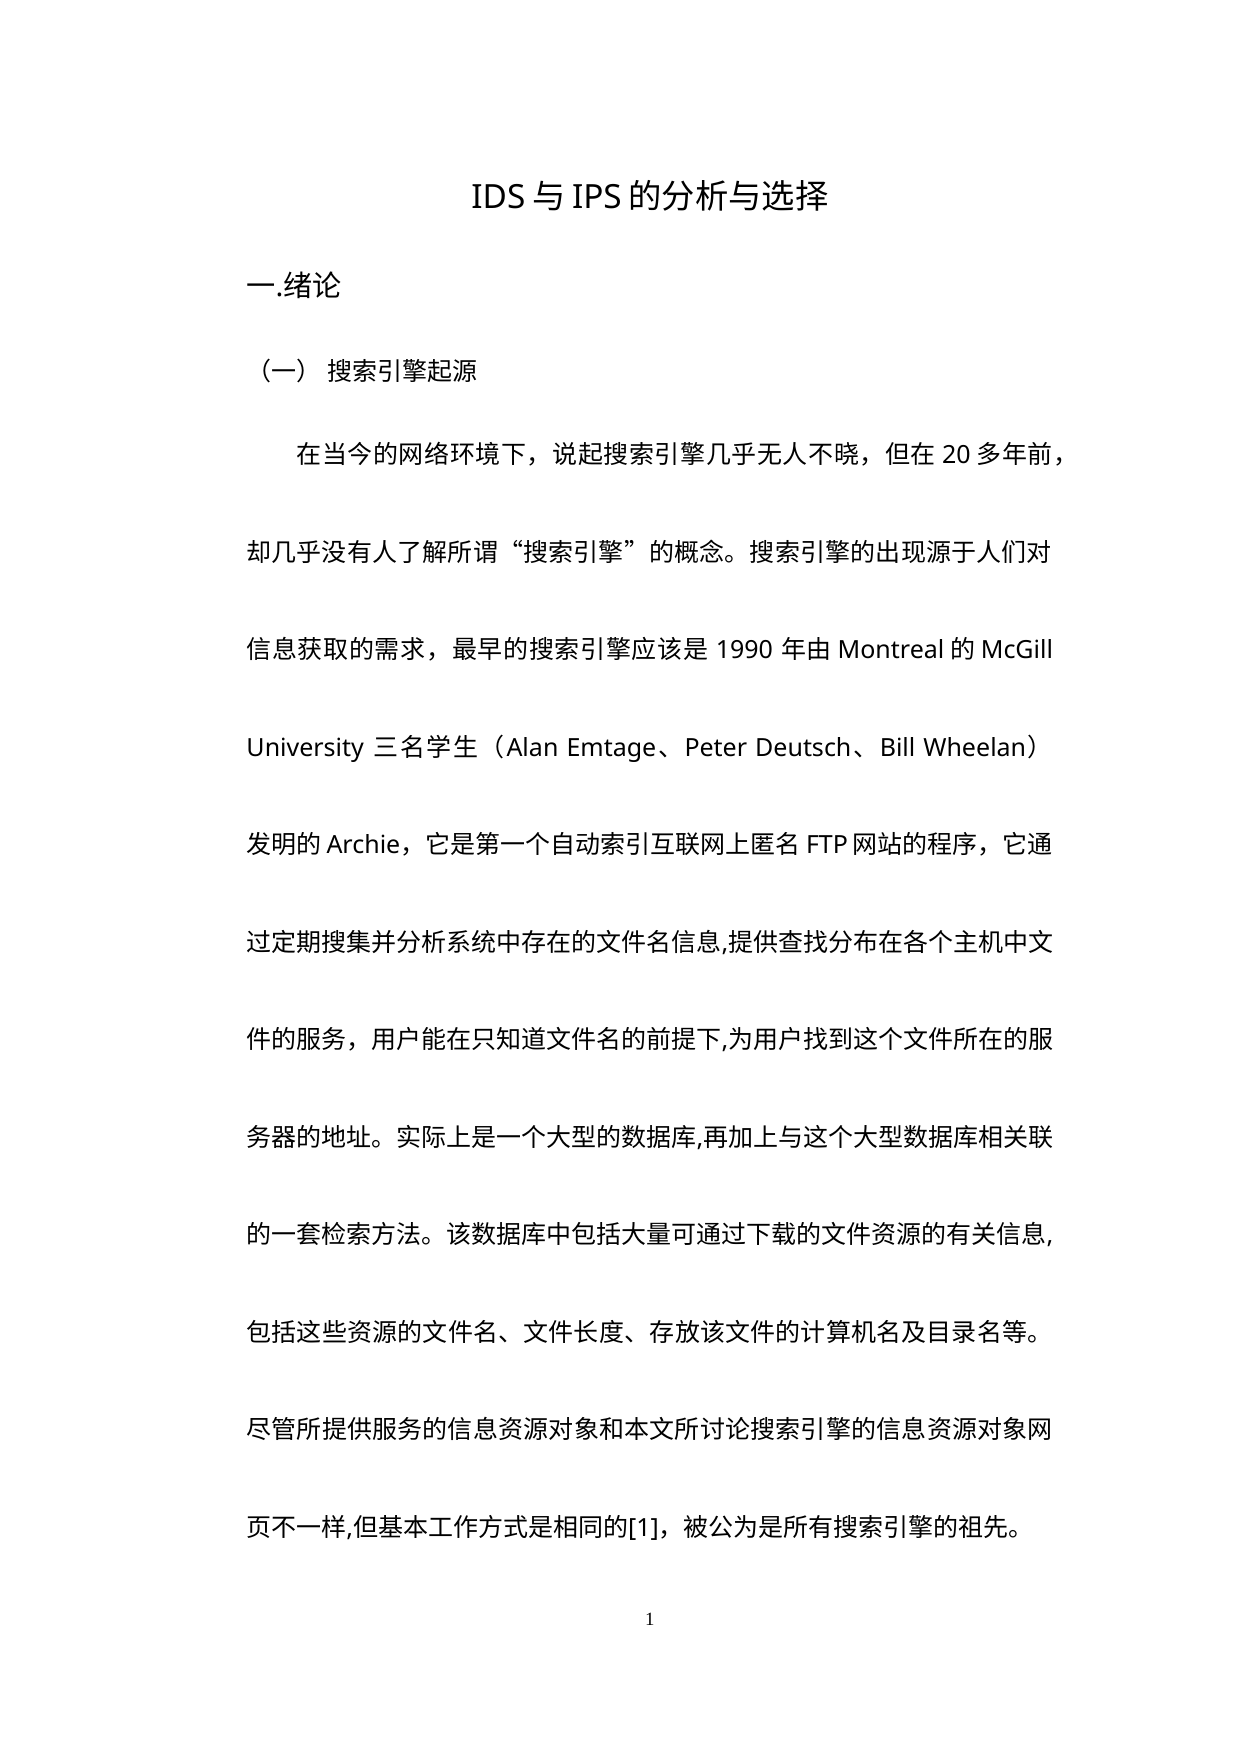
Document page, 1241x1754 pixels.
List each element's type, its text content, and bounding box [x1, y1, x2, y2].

text IDS与IPS的分析与选择 [246, 162, 1053, 227]
text （一） 搜索引擎起源 [246, 337, 1053, 402]
text 一.绪论 [246, 251, 1053, 316]
